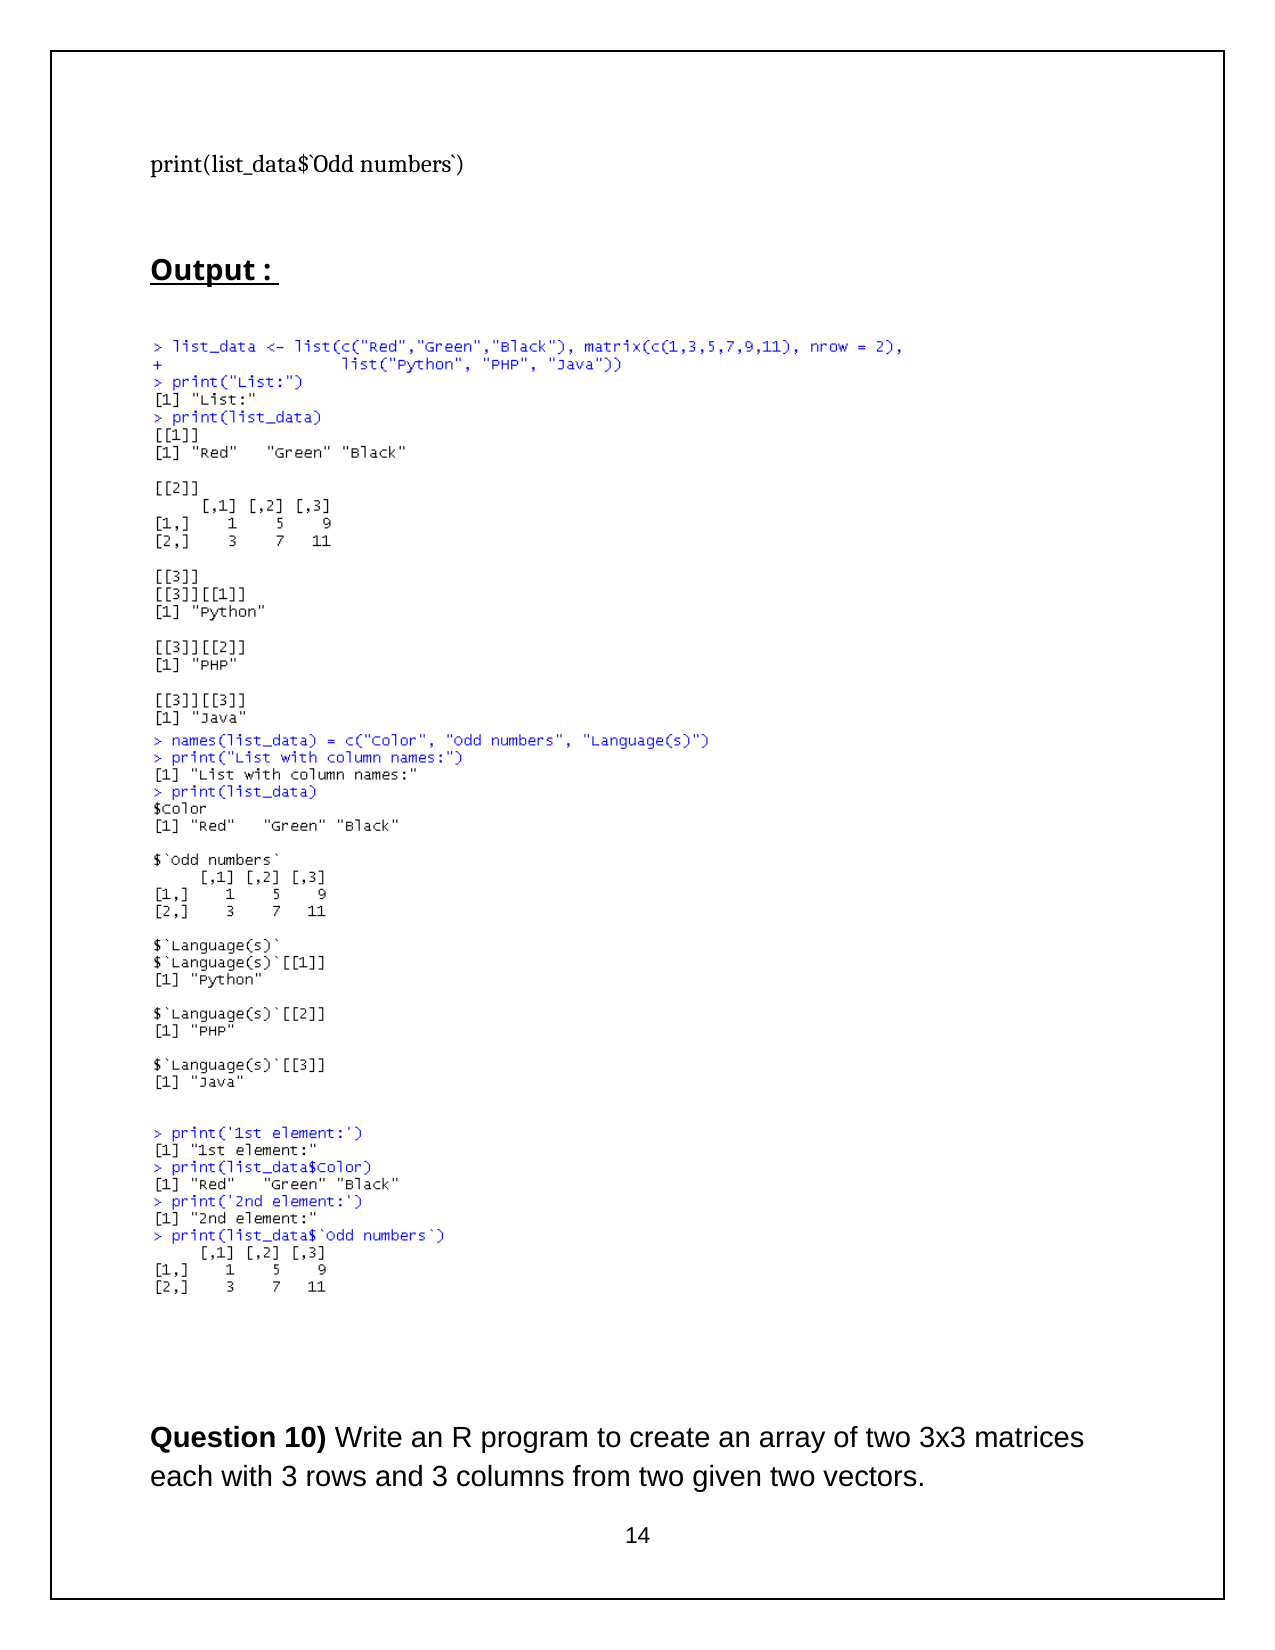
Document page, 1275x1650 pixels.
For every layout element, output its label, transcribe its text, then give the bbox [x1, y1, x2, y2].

text print(list_data$`Odd numbers`) [150, 150, 1125, 179]
text Question 10) Write an R program to create an array of two 3x3 matrices each with 3 rows and 3 columns from two given two vectors. [150, 1421, 1125, 1493]
text Output : [150, 249, 1125, 289]
picture [150, 340, 911, 730]
picture [150, 733, 718, 1294]
